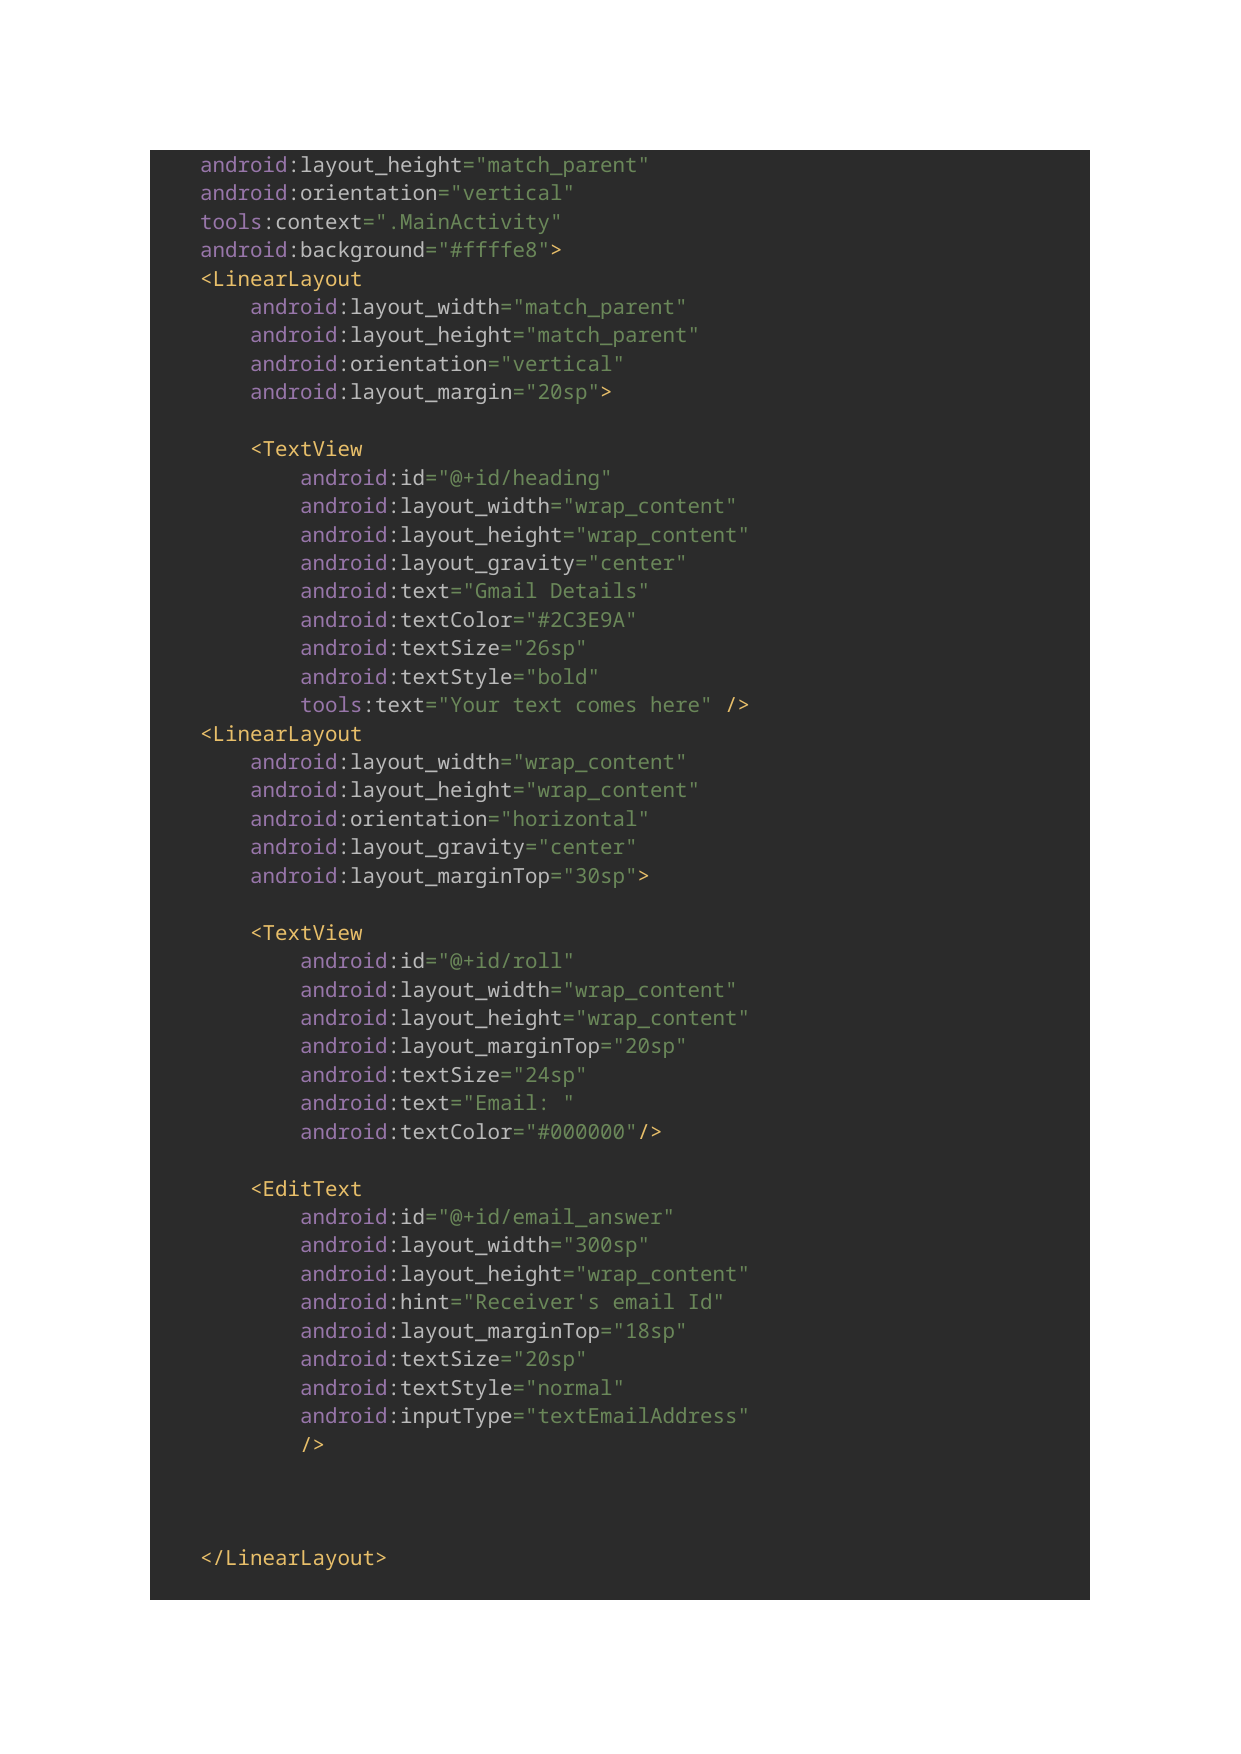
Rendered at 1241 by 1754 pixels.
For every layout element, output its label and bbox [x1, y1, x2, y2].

text [150, 150, 1090, 1600]
